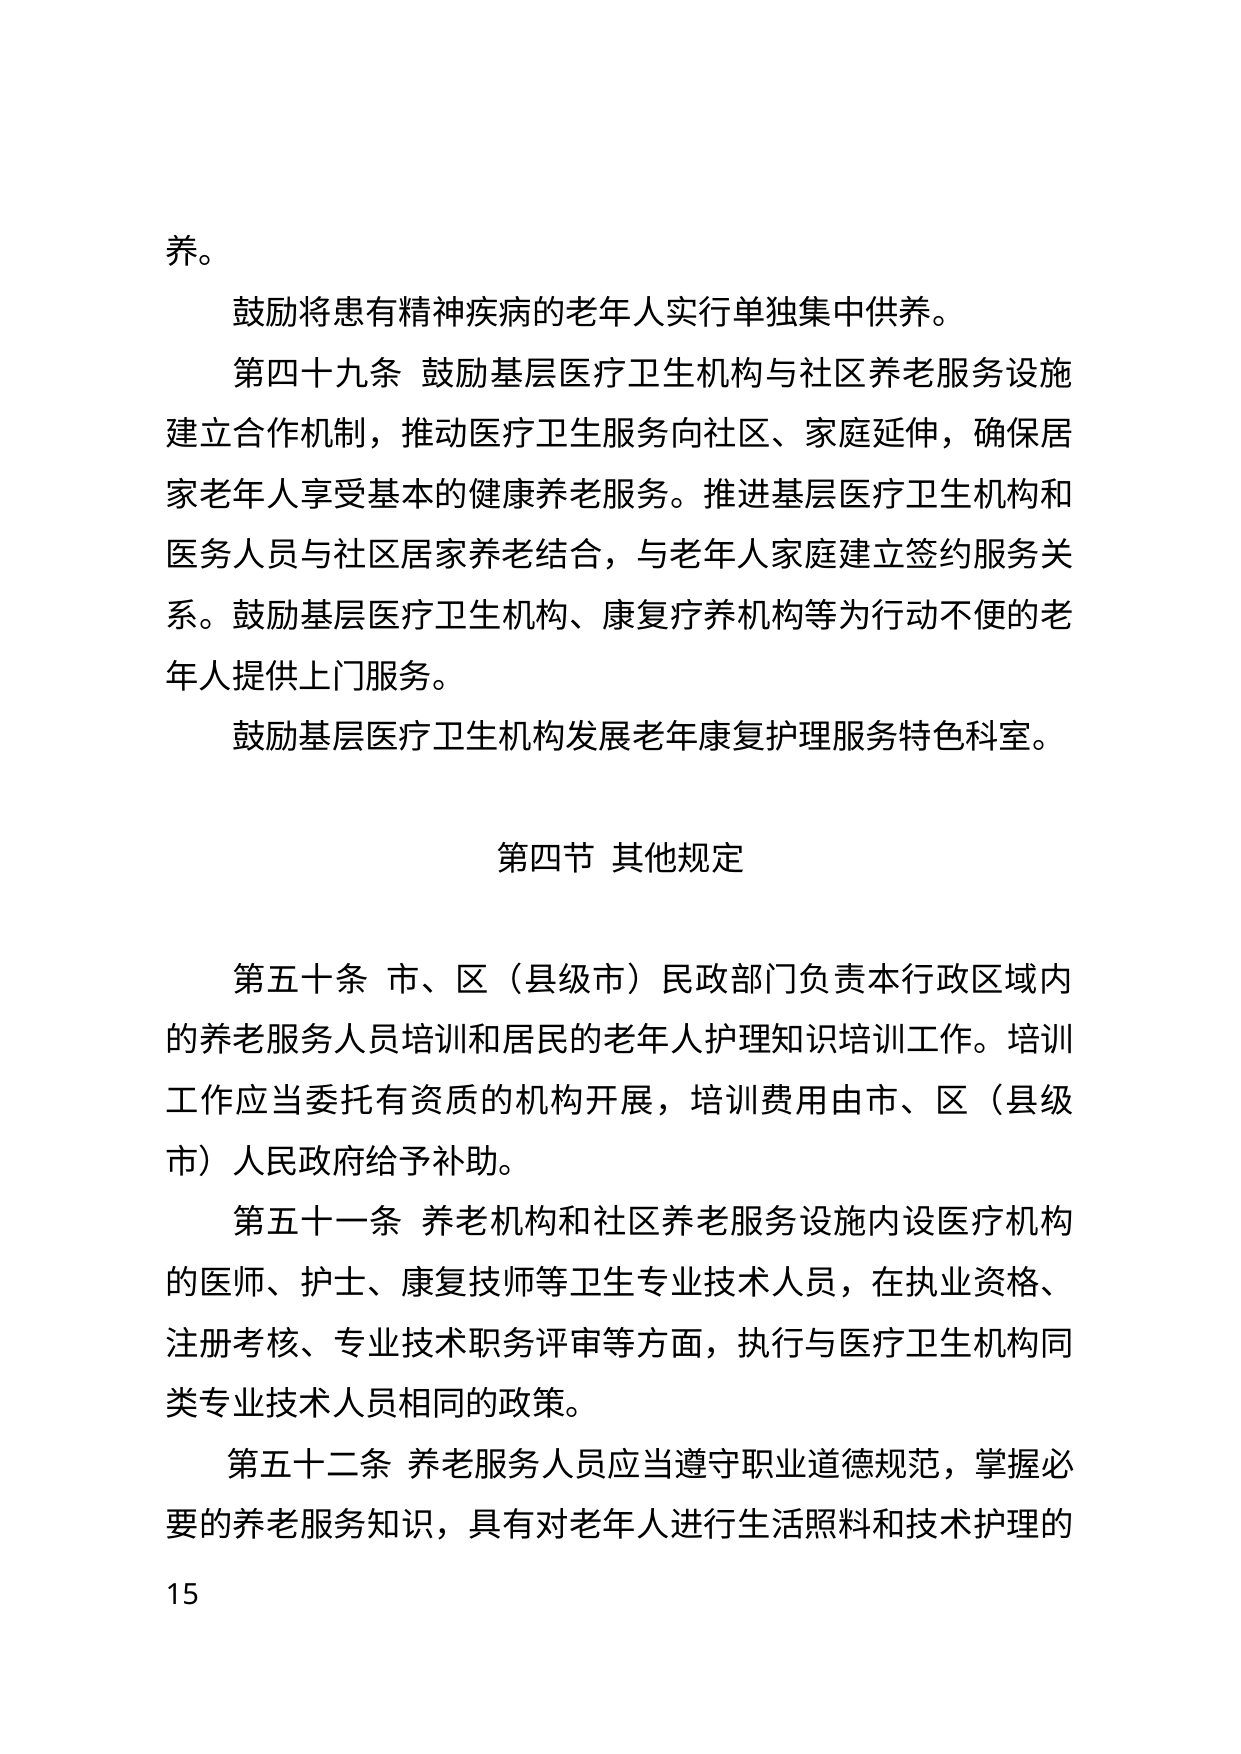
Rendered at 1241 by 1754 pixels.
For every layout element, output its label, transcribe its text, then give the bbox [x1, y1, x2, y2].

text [165, 219, 1075, 279]
text 第五十一条 养老机构和社区养老服务设施内设医疗机构的医师、护士、康复技师等卫生专业技术人员，在执业资格、注册考核、专业技术职务评审等方面，执行与医疗卫生机构同类专业技术人员相同的政策。 [165, 1189, 1075, 1431]
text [165, 1431, 1075, 1553]
text 鼓励将患有精神疾病的老年人实行单独集中供养。 [165, 279, 1075, 340]
text 第五十条 市、区（县级市）民政部门负责本行政区域内的养老服务人员培训和居民的老年人护理知识培训工作。培训工作应当委托有资质的机构开展，培训费用由市、区（县级市）人民政府给予补助。 [165, 946, 1075, 1189]
text 第四节 其他规定 [165, 825, 1075, 886]
text 第四十九条 鼓励基层医疗卫生机构与社区养老服务设施建立合作机制，推动医疗卫生服务向社区、家庭延伸，确保居家老年人享受基本的健康养老服务。推进基层医疗卫生机构和医务人员与社区居家养老结合，与老年人家庭建立签约服务关系。鼓励基层医疗卫生机构、康复疗养机构等为行动不便的老年人提供上门服务。 [165, 340, 1075, 704]
text 鼓励基层医疗卫生机构发展老年康复护理服务特色科室。 [165, 704, 1075, 764]
